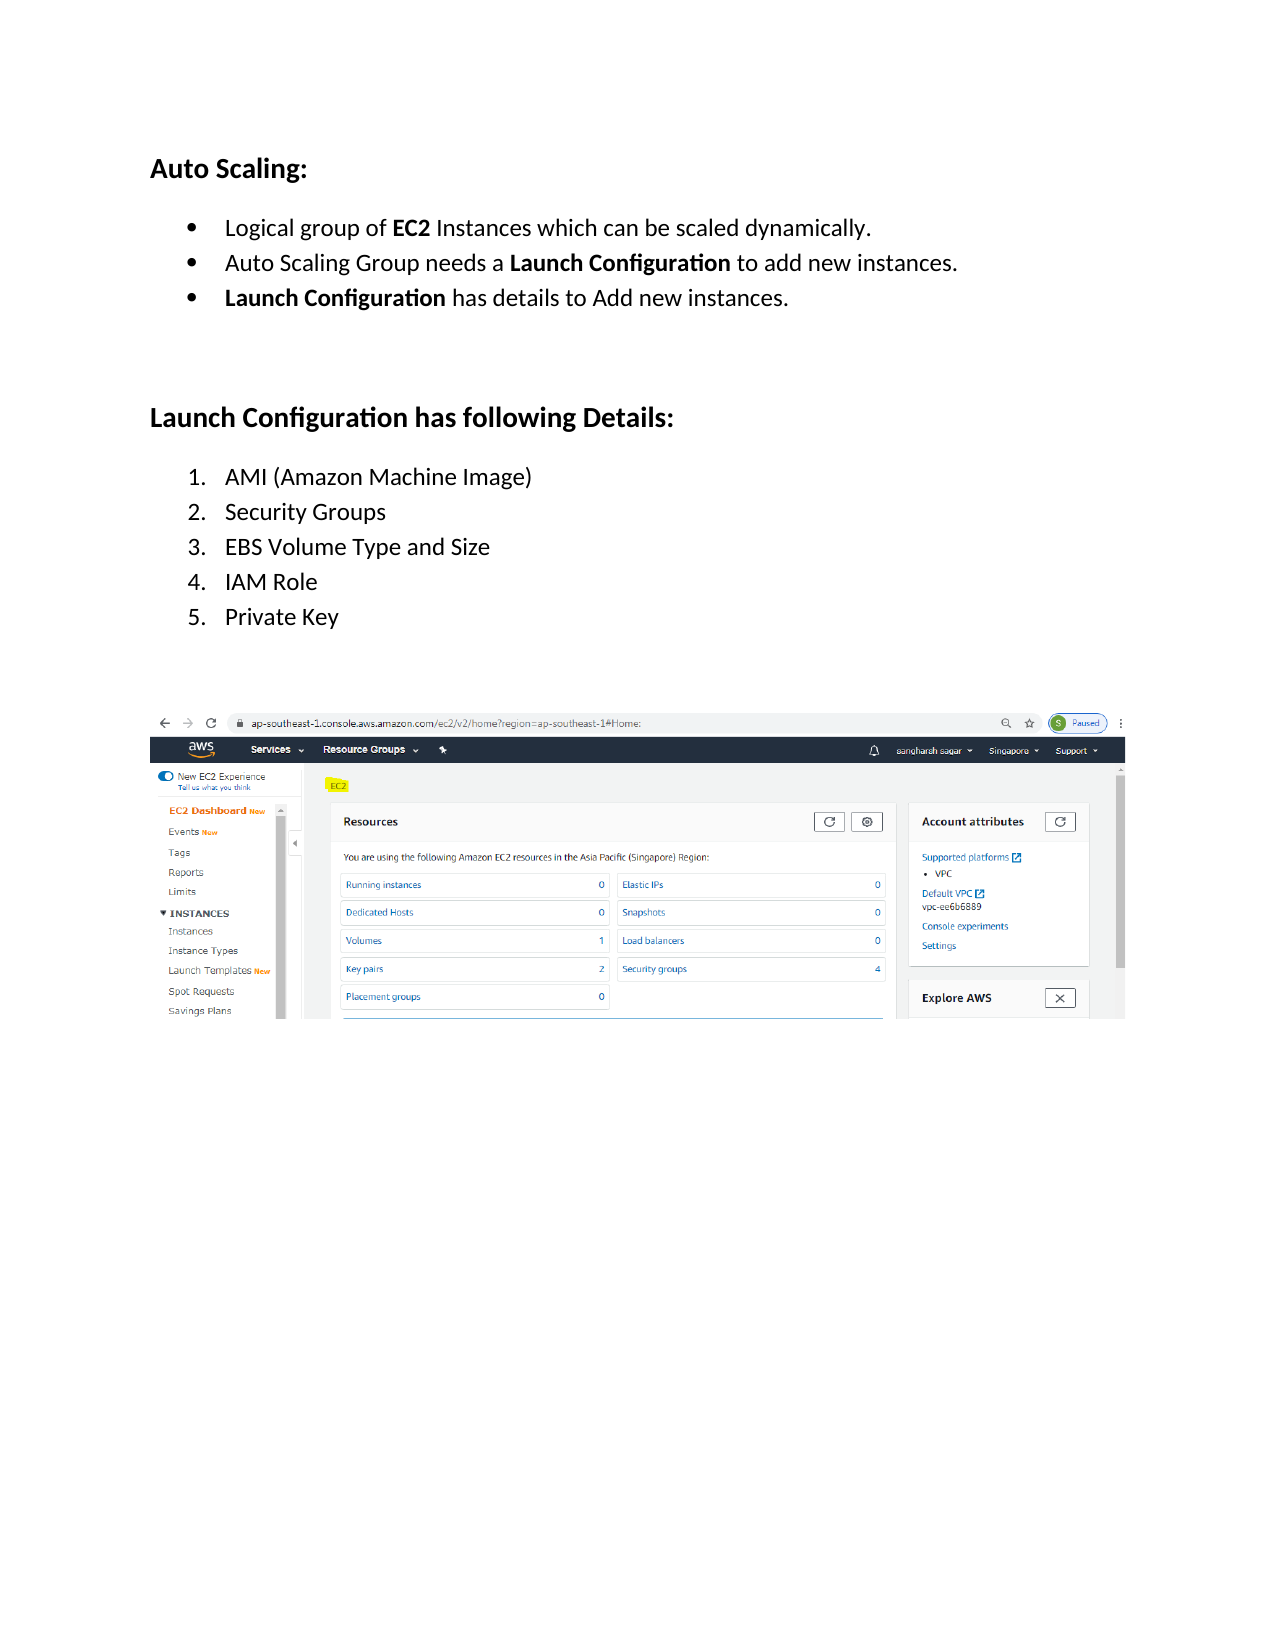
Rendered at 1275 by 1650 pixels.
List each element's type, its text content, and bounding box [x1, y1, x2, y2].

list Auto Scaling Group needs a Launch Configuration to add new instances. [187, 247, 1125, 277]
text Auto Scaling: [150, 150, 1125, 186]
list AMI (Amazon Machine Image) [187, 461, 1125, 492]
list Security Groups [187, 496, 1125, 527]
list Logical group of EC2 Instances which can be scaled dynamically. [187, 212, 1125, 242]
text Launch Configuration has following Details: [150, 399, 1125, 435]
list Private Key [187, 601, 1125, 632]
picture [150, 712, 1125, 1019]
list EBS Volume Type and Size [187, 531, 1125, 562]
list Launch Configuration has details to Add new instances. [187, 282, 1125, 312]
list IAM Role [187, 566, 1125, 597]
